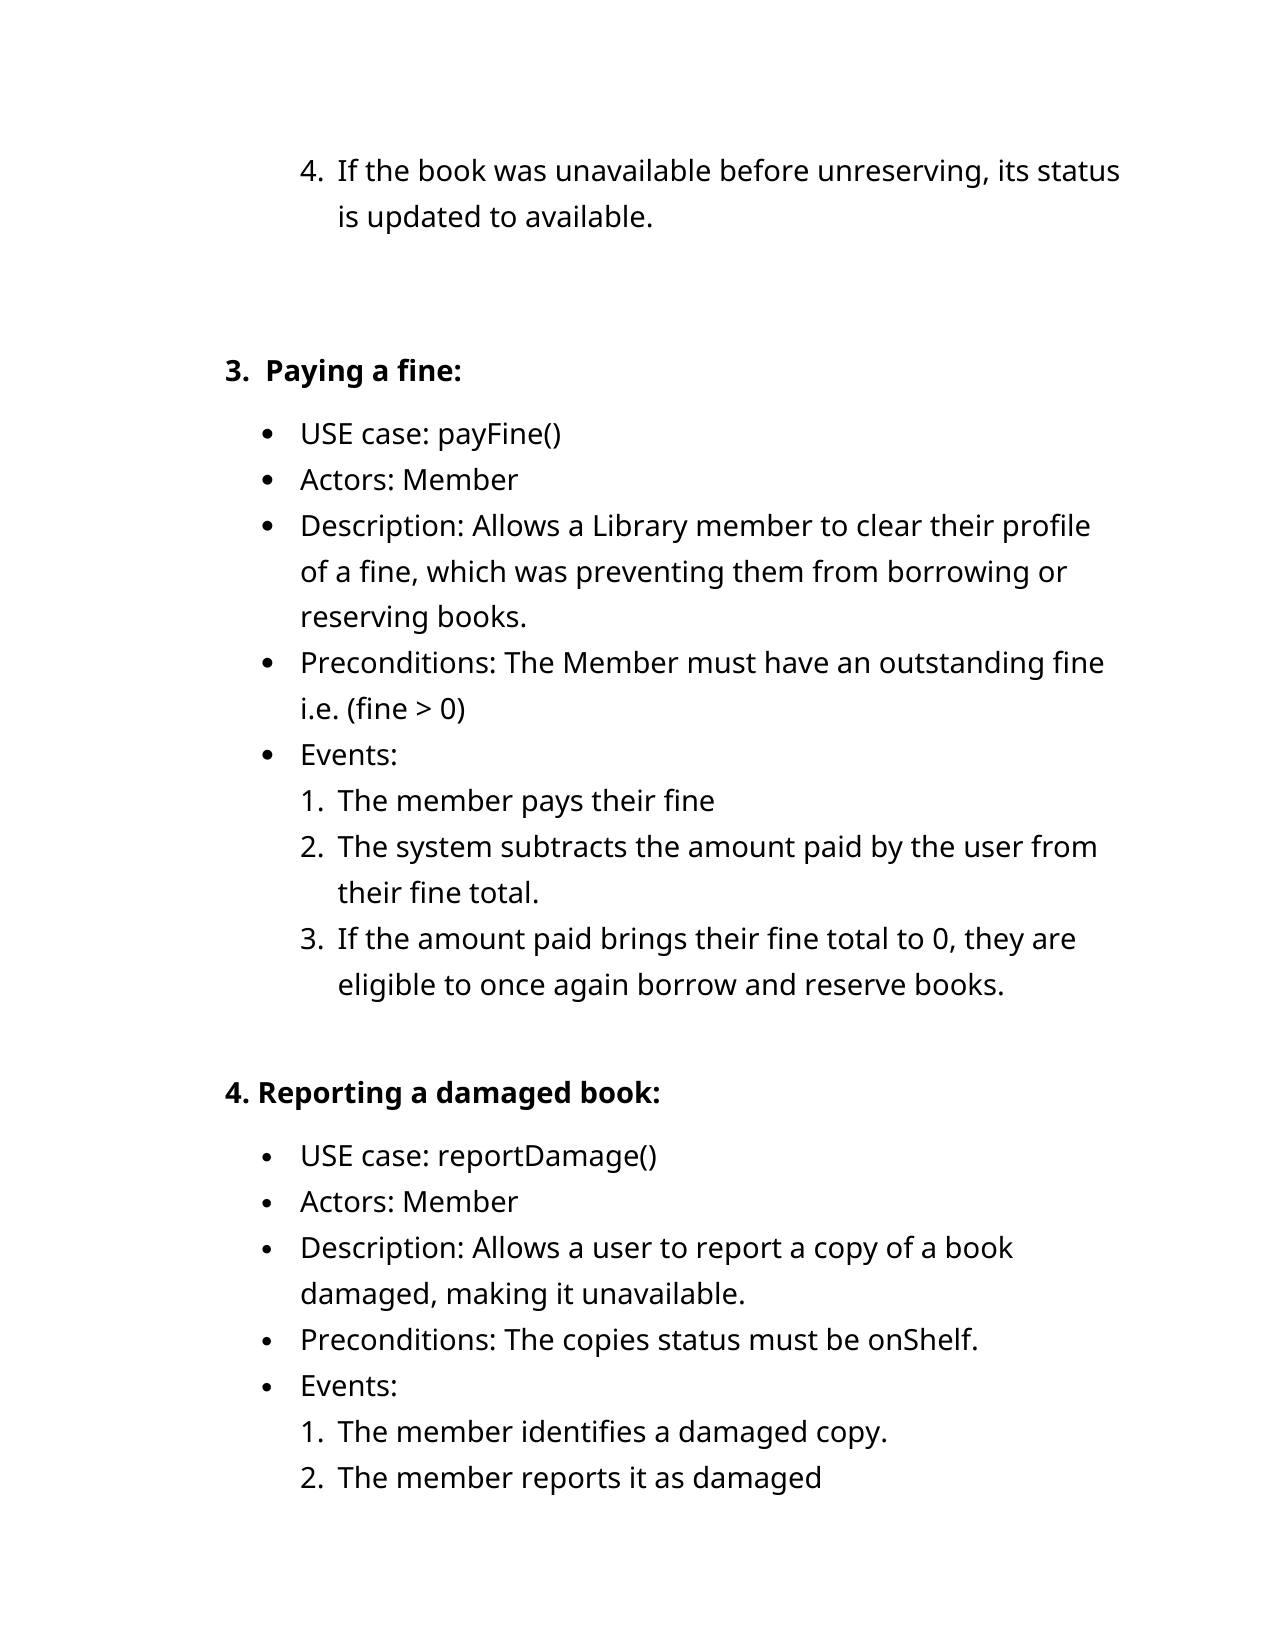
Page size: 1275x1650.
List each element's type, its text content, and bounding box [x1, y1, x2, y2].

list Actors: Member [262, 1181, 1125, 1221]
list If the amount paid brings their fine total to 0, they are eligible to once again borrow and reserve books. [300, 918, 1125, 1004]
list USE case: payFine() [262, 413, 1125, 453]
list Actors: Member [262, 459, 1125, 499]
list The system subtracts the amount paid by the user from their fine total. [300, 826, 1125, 912]
list Description: Allows a user to report a copy of a book damaged, making it unavailable. [262, 1227, 1125, 1313]
list The member reports it as damaged [300, 1457, 1125, 1497]
list Events: [262, 1365, 1125, 1405]
list Preconditions: The Member must have an outstanding fine i.e. (fine > 0) [262, 643, 1125, 728]
text 4. Reporting a damaged book: [150, 1073, 1125, 1112]
list If the book was unavailable before unreserving, its status is updated to available. [300, 150, 1125, 236]
list The member pays their fine [300, 781, 1125, 820]
list USE case: reportDamage() [262, 1135, 1125, 1175]
list Events: [262, 734, 1125, 774]
list The member identifies a damaged copy. [300, 1411, 1125, 1451]
list Description: Allows a Library member to clear their profile of a fine, which was preventing them from borrowing or reserving books. [262, 505, 1125, 636]
text 3. Paying a fine: [150, 350, 1125, 390]
list Preconditions: The copies status must be onShelf. [262, 1319, 1125, 1359]
